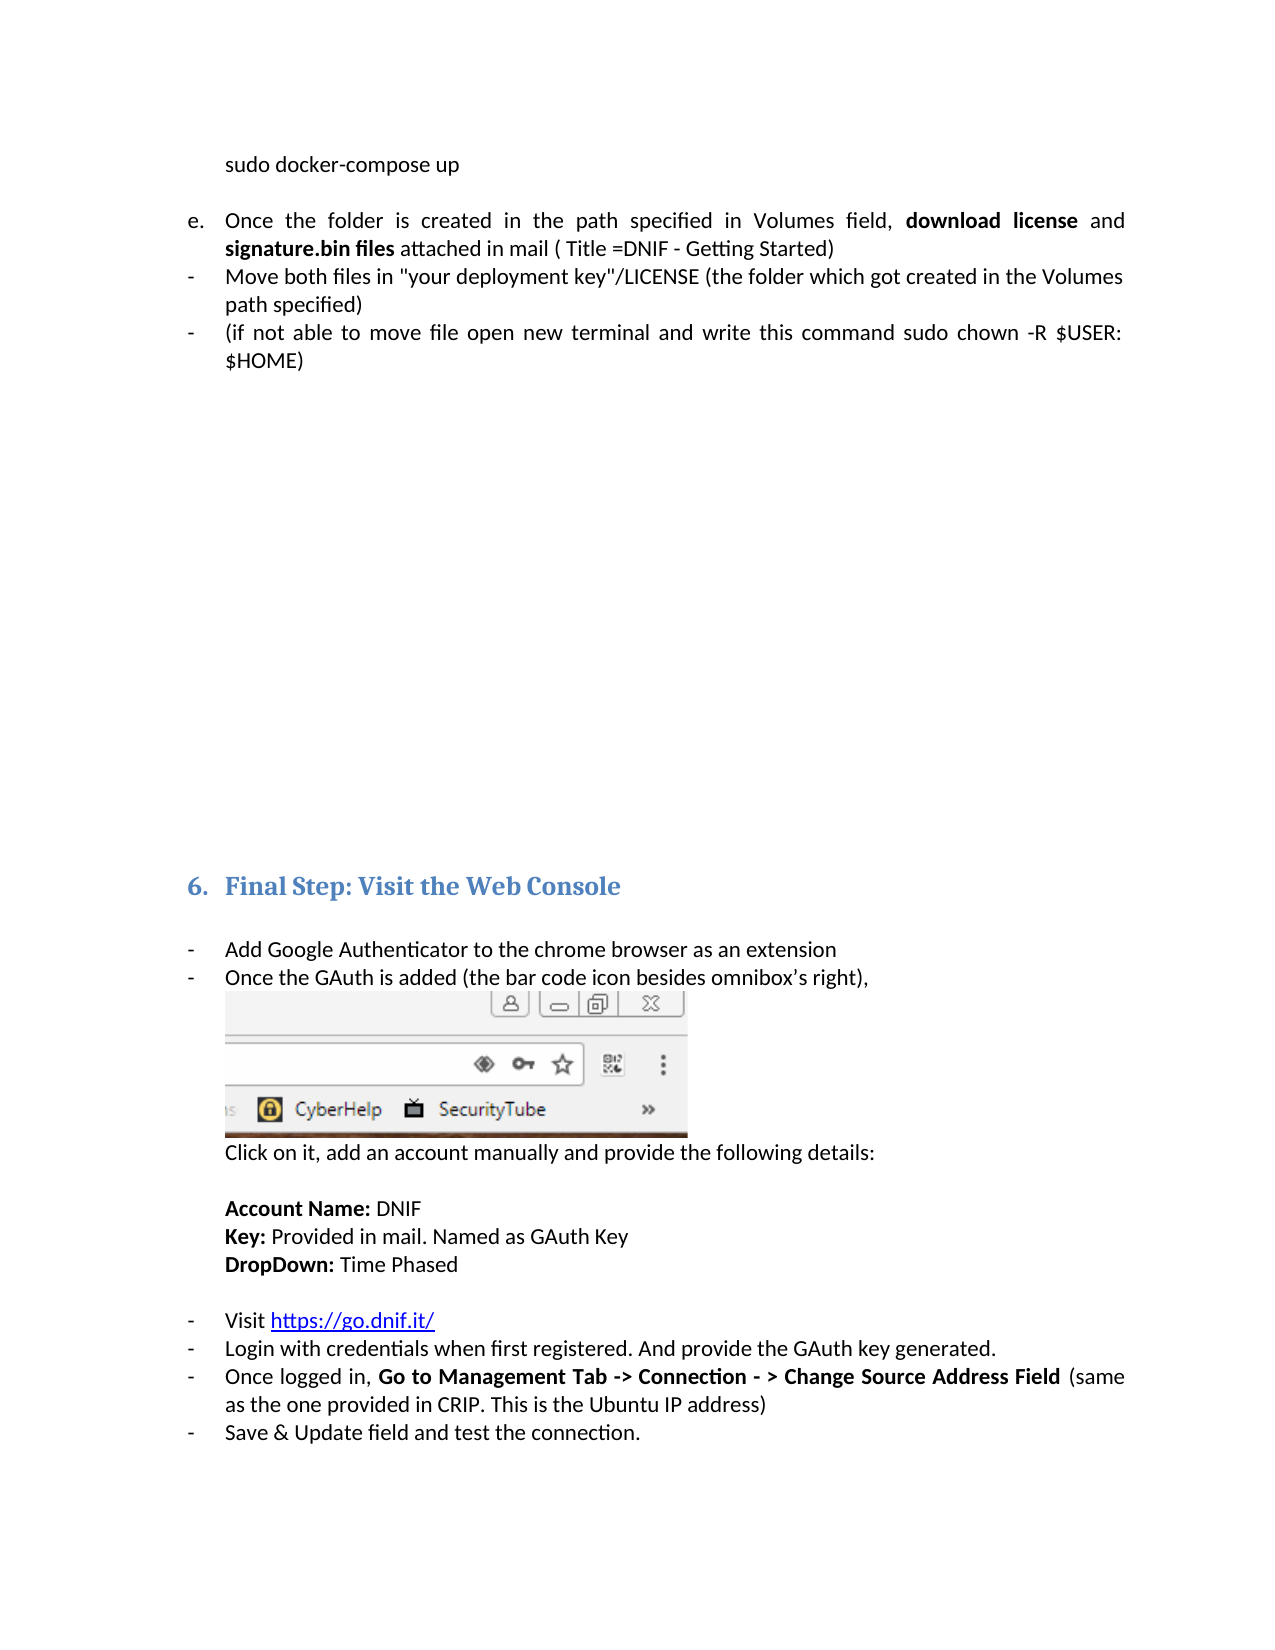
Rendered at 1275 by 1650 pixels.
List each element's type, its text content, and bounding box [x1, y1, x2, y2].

text Account Name: DNIF [150, 1194, 1125, 1222]
list Add Google Authenticator to the chrome browser as an extension [187, 935, 1125, 963]
list Save & Update field and test the connection. [187, 1418, 1125, 1446]
picture [225, 991, 688, 1138]
text Key: Provided in mail. Named as GAuth Key [150, 1222, 1125, 1250]
subtitle Final Step: Visit the Web Console [187, 871, 1125, 902]
list Move both files in "your deployment key"/LICENSE (the folder which got created in the Volumes path specified) [187, 262, 1125, 318]
text DropDown: Time Phased [150, 1250, 1125, 1278]
list Once the GAuth is added (the bar code icon besides omnibox’s right), [187, 963, 1125, 991]
text sudo docker-compose up [225, 150, 1125, 178]
list Once the folder is created in the path specified in Volumes field, download license and signature.bin files attached in mail ( Title =DNIF - Getting Started) [187, 206, 1125, 262]
list (if not able to move file open new terminal and write this command sudo chown -R $USER: $HOME) [187, 318, 1125, 374]
text Click on it, add an account manually and provide the following details: [150, 1138, 1125, 1166]
list Login with credentials when first registered. And provide the GAuth key generated. [187, 1334, 1125, 1362]
list Visit https://go.dnif.it/ [187, 1306, 1125, 1334]
list Once logged in, Go to Management Tab -> Connection - > Change Source Address Field (same as the one provided in CRIP. This is the Ubuntu IP address) [187, 1362, 1125, 1418]
